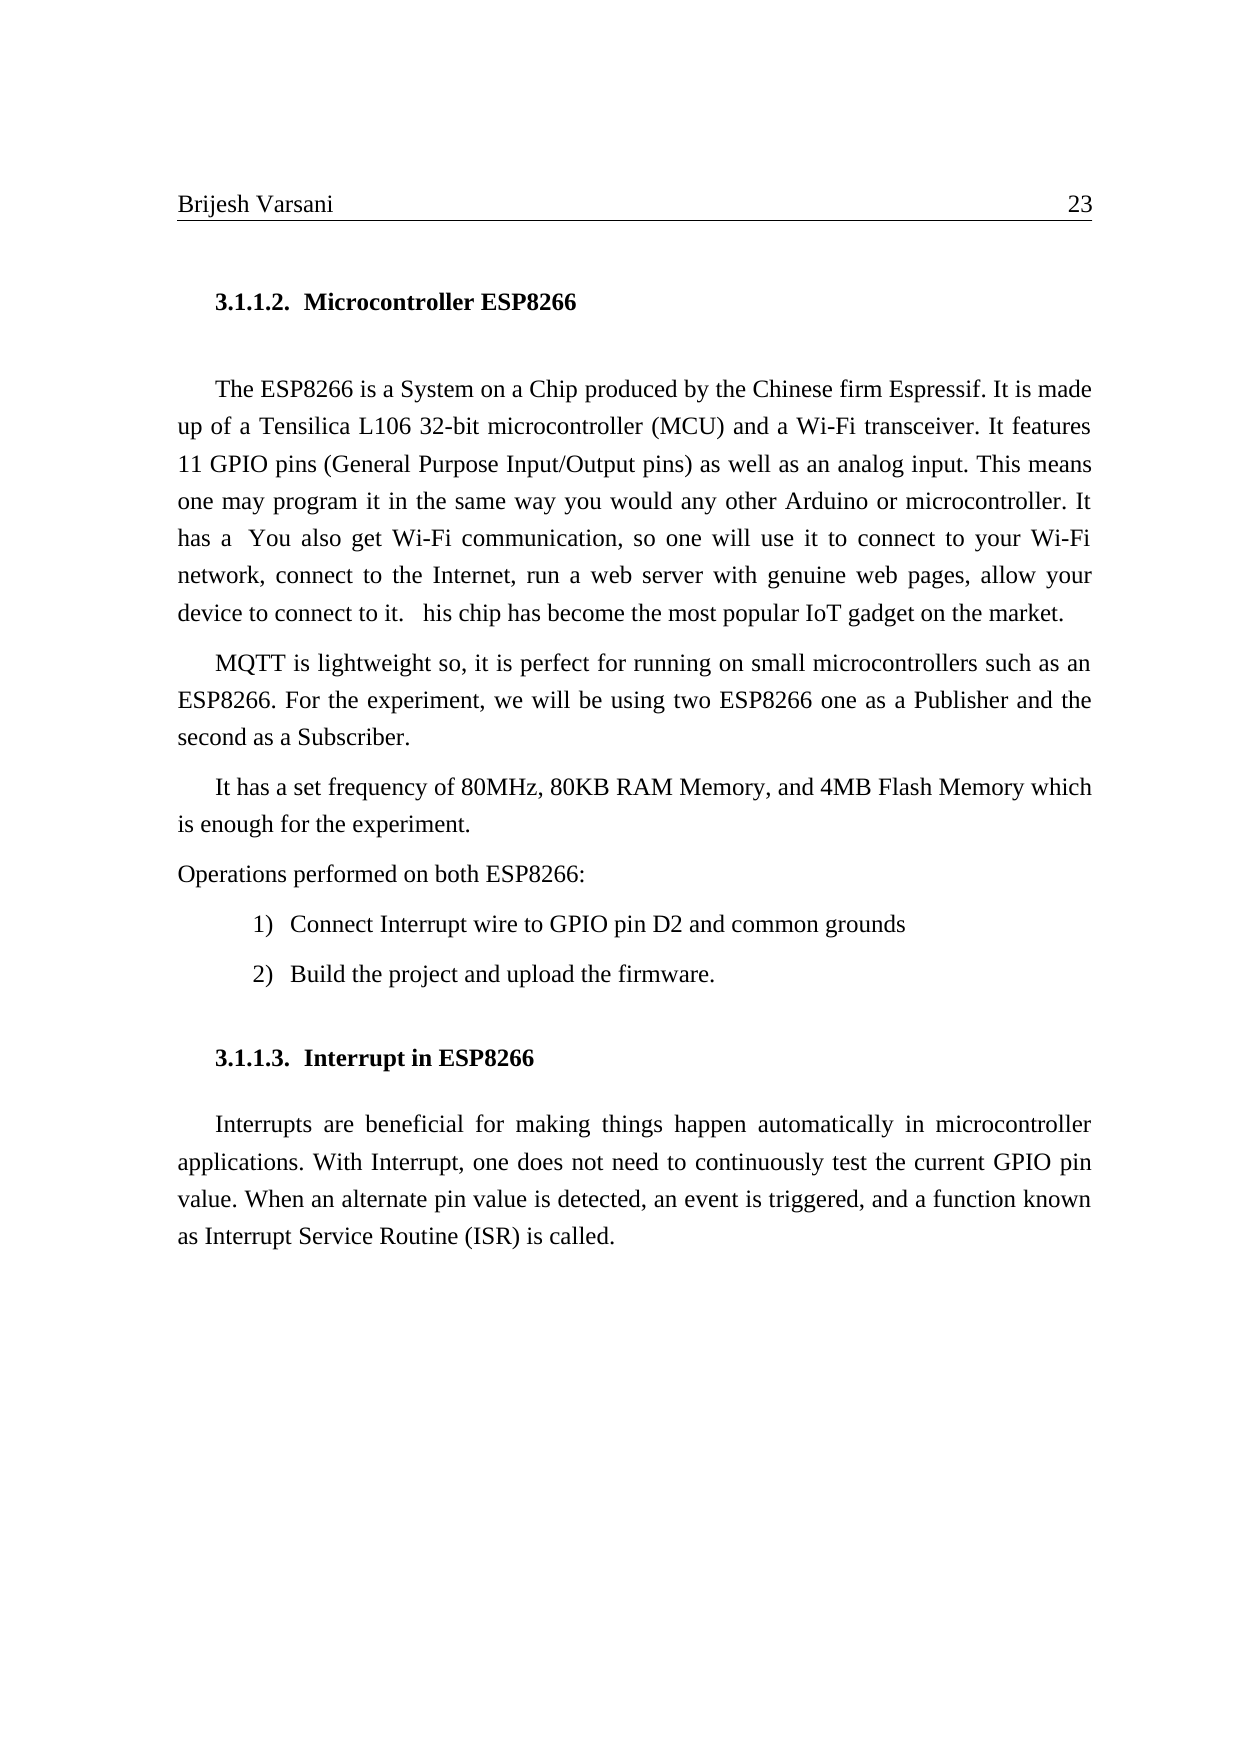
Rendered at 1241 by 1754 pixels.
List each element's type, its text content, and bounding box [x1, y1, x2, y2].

text The ESP8266 is a System on a Chip produced by the Chinese firm Espressif. It is made up of a Tensilica L106 32-bit microcontroller (MCU) and a Wi-Fi transceiver. It features 11 GPIO pins (General Purpose Input/Output pins) as well as an analog input. This means one may program it in the same way you would any other Arduino or microcontroller. It has a You also get Wi-Fi communication, so one will use it to connect to your Wi-Fi network, connect to the Internet, run a web server with genuine web pages, allow your device to connect to it. his chip has become the most popular IoT gadget on the market. [177, 374, 1092, 627]
text Operations performed on both ESP8266: [177, 859, 1092, 888]
text MQTT is lightweight so, it is perfect for running on small microcontrollers such as an ESP8266. For the experiment, we will be using two ESP8266 one as a Publisher and the second as a Subscriber. [177, 648, 1092, 751]
list Connect Interrupt wire to GPIO pin D2 and common grounds [252, 909, 1092, 938]
subtitle Microcontroller ESP8266 [215, 287, 1092, 316]
text It has a set frequency of 80MHz, 80KB RAM Memory, and 4MB Flash Memory which is enough for the experiment. [177, 772, 1092, 838]
list Build the project and upload the firmware. [252, 959, 1092, 987]
subtitle Interrupt in ESP8266 [215, 1043, 1092, 1072]
text Interrupts are beneficial for making things happen automatically in microcontroller applications. With Interrupt, one does not need to continuously test the current GPIO pin value. When an alternate pin value is detected, an event is triggered, and a function known as Interrupt Service Routine (ISR) is called. [177, 1109, 1092, 1250]
